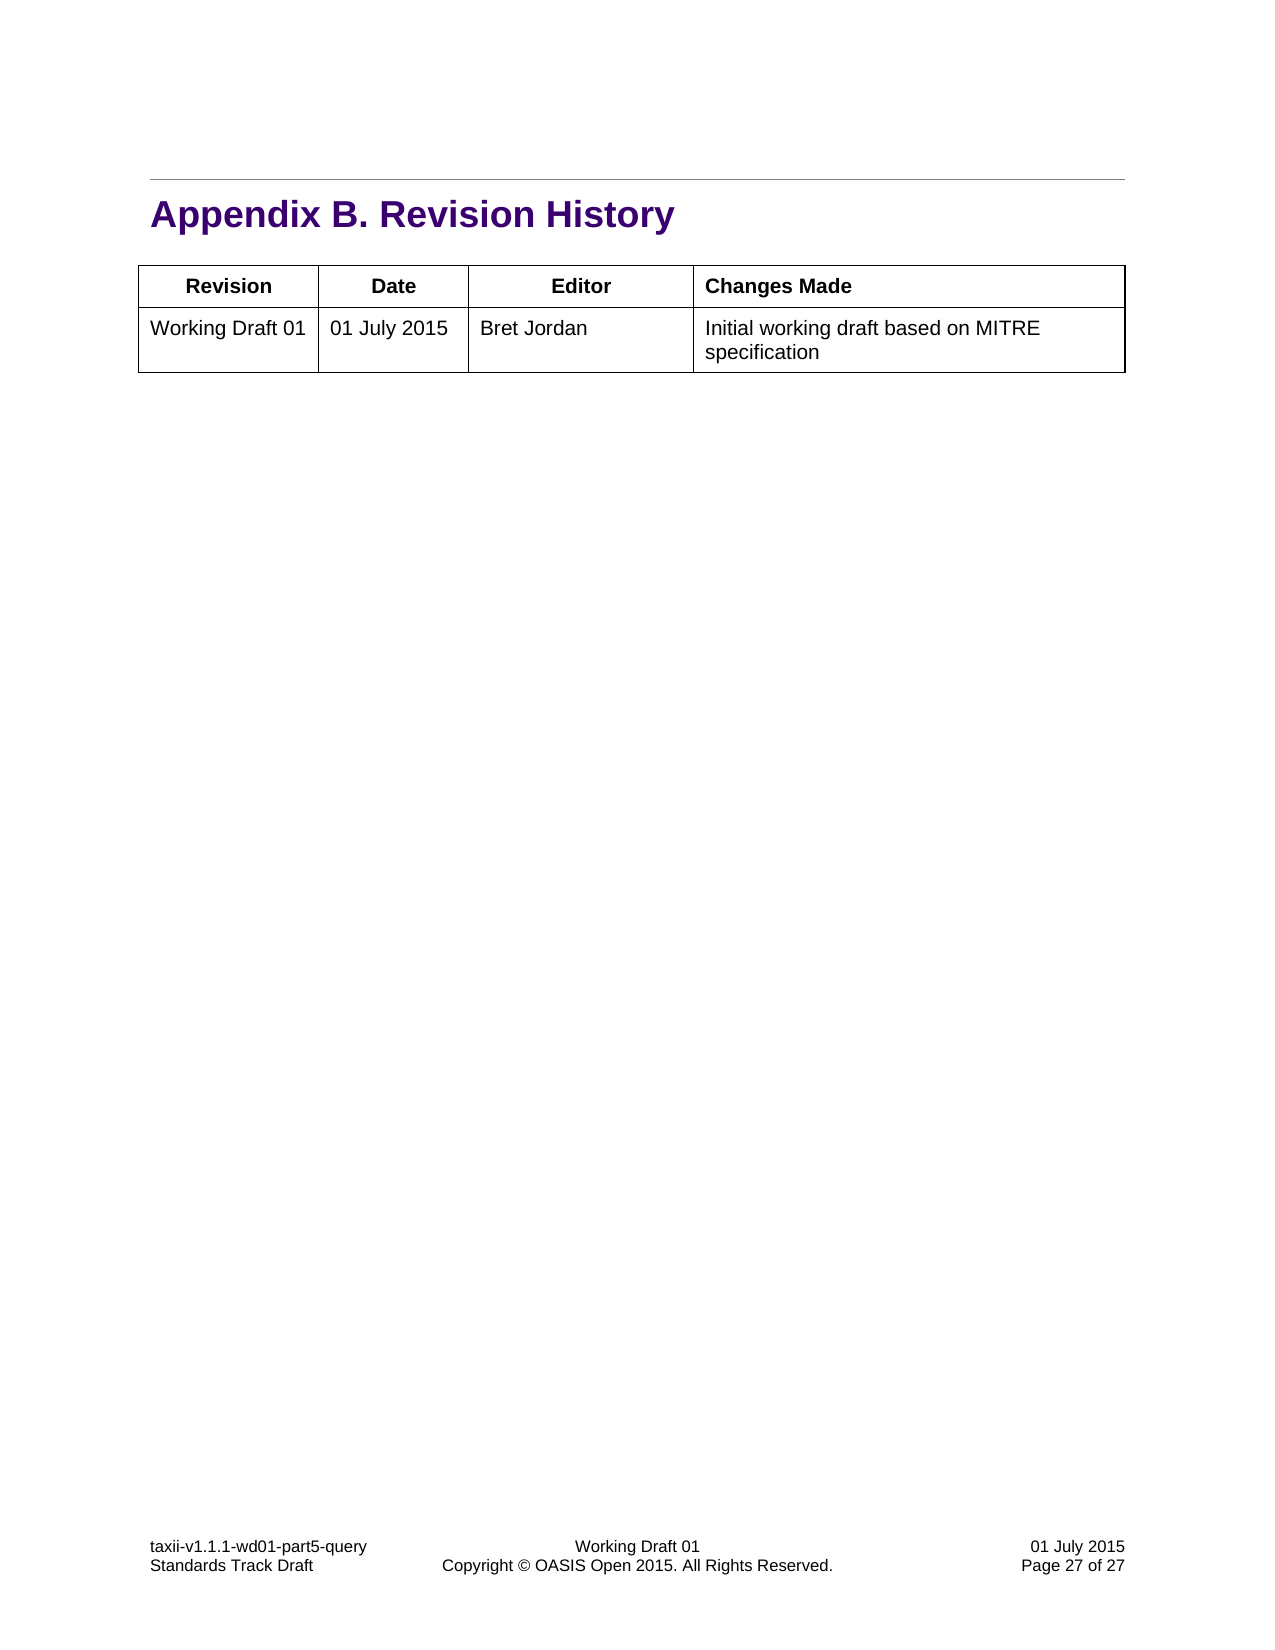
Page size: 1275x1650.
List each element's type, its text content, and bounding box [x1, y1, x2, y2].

table_cell Initial working draft based on MITRE specification [694, 308, 1124, 372]
table_header Changes Made [694, 266, 1124, 307]
table_cell Bret Jordan [469, 308, 693, 372]
subtitle Revision History [150, 180, 1125, 236]
table_header Date [319, 266, 468, 307]
table_header Revision [139, 266, 318, 307]
table_cell 01 July 2015 [319, 308, 468, 372]
table_header Editor [469, 266, 693, 307]
table_cell Working Draft 01 [139, 308, 318, 372]
